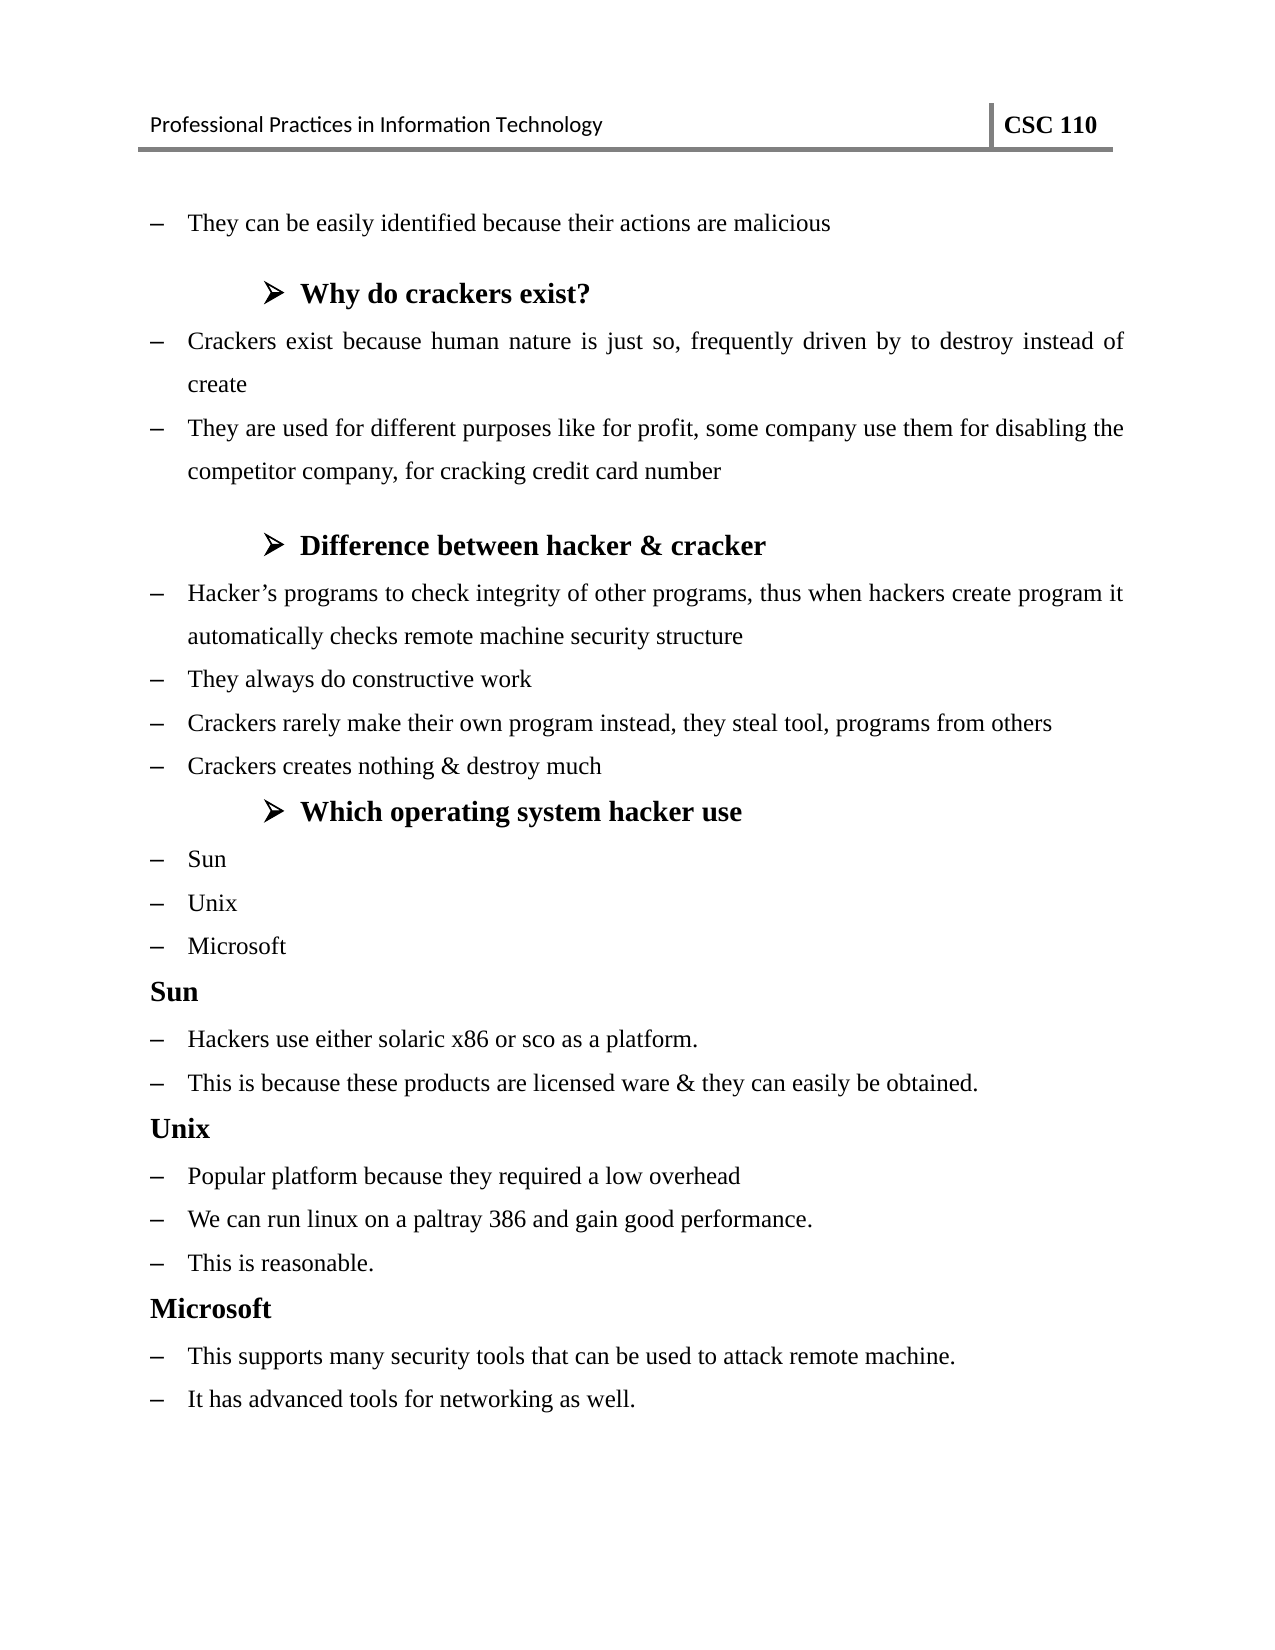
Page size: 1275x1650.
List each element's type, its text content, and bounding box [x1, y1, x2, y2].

subtitle This is because these products are licensed ware & they can easily be obtained. [150, 1068, 1125, 1097]
subtitle This is reasonable. [150, 1248, 1125, 1277]
text Microsoft [150, 1291, 1125, 1324]
subtitle They can be easily identified because their actions are malicious [150, 207, 1125, 236]
subtitle Hacker’s programs to check integrity of other programs, thus when hackers create program it automatically checks remote machine security structure [150, 578, 1125, 650]
subtitle It has advanced tools for networking as well. [150, 1384, 1125, 1413]
subtitle Microsoft [150, 931, 1125, 960]
list Difference between hacker & cracker [262, 528, 1125, 561]
text Unix [150, 1111, 1125, 1144]
subtitle This supports many security tools that can be used to attack remote machine. [150, 1341, 1125, 1370]
subtitle Popular platform because they required a low overhead [150, 1161, 1125, 1190]
subtitle Sun [150, 844, 1125, 873]
subtitle Crackers rarely make their own program instead, they steal tool, programs from others [150, 708, 1125, 736]
subtitle They always do constructive work [150, 664, 1125, 693]
text Sun [150, 974, 1125, 1008]
subtitle They are used for different purposes like for profit, some company use them for disabling the competitor company, for cracking credit card number [150, 412, 1125, 484]
list Which operating system hacker use [262, 794, 1125, 828]
subtitle Crackers exist because human nature is just so, frequently driven by to destroy instead of create [150, 326, 1125, 398]
subtitle Hackers use either solaric x86 or sco as a platform. [150, 1024, 1125, 1053]
list Why do crackers exist? [262, 276, 1125, 309]
subtitle We can run linux on a paltray 386 and gain good performance. [150, 1204, 1125, 1233]
subtitle Crackers creates nothing & destroy much [150, 751, 1125, 780]
subtitle Unix [150, 888, 1125, 917]
